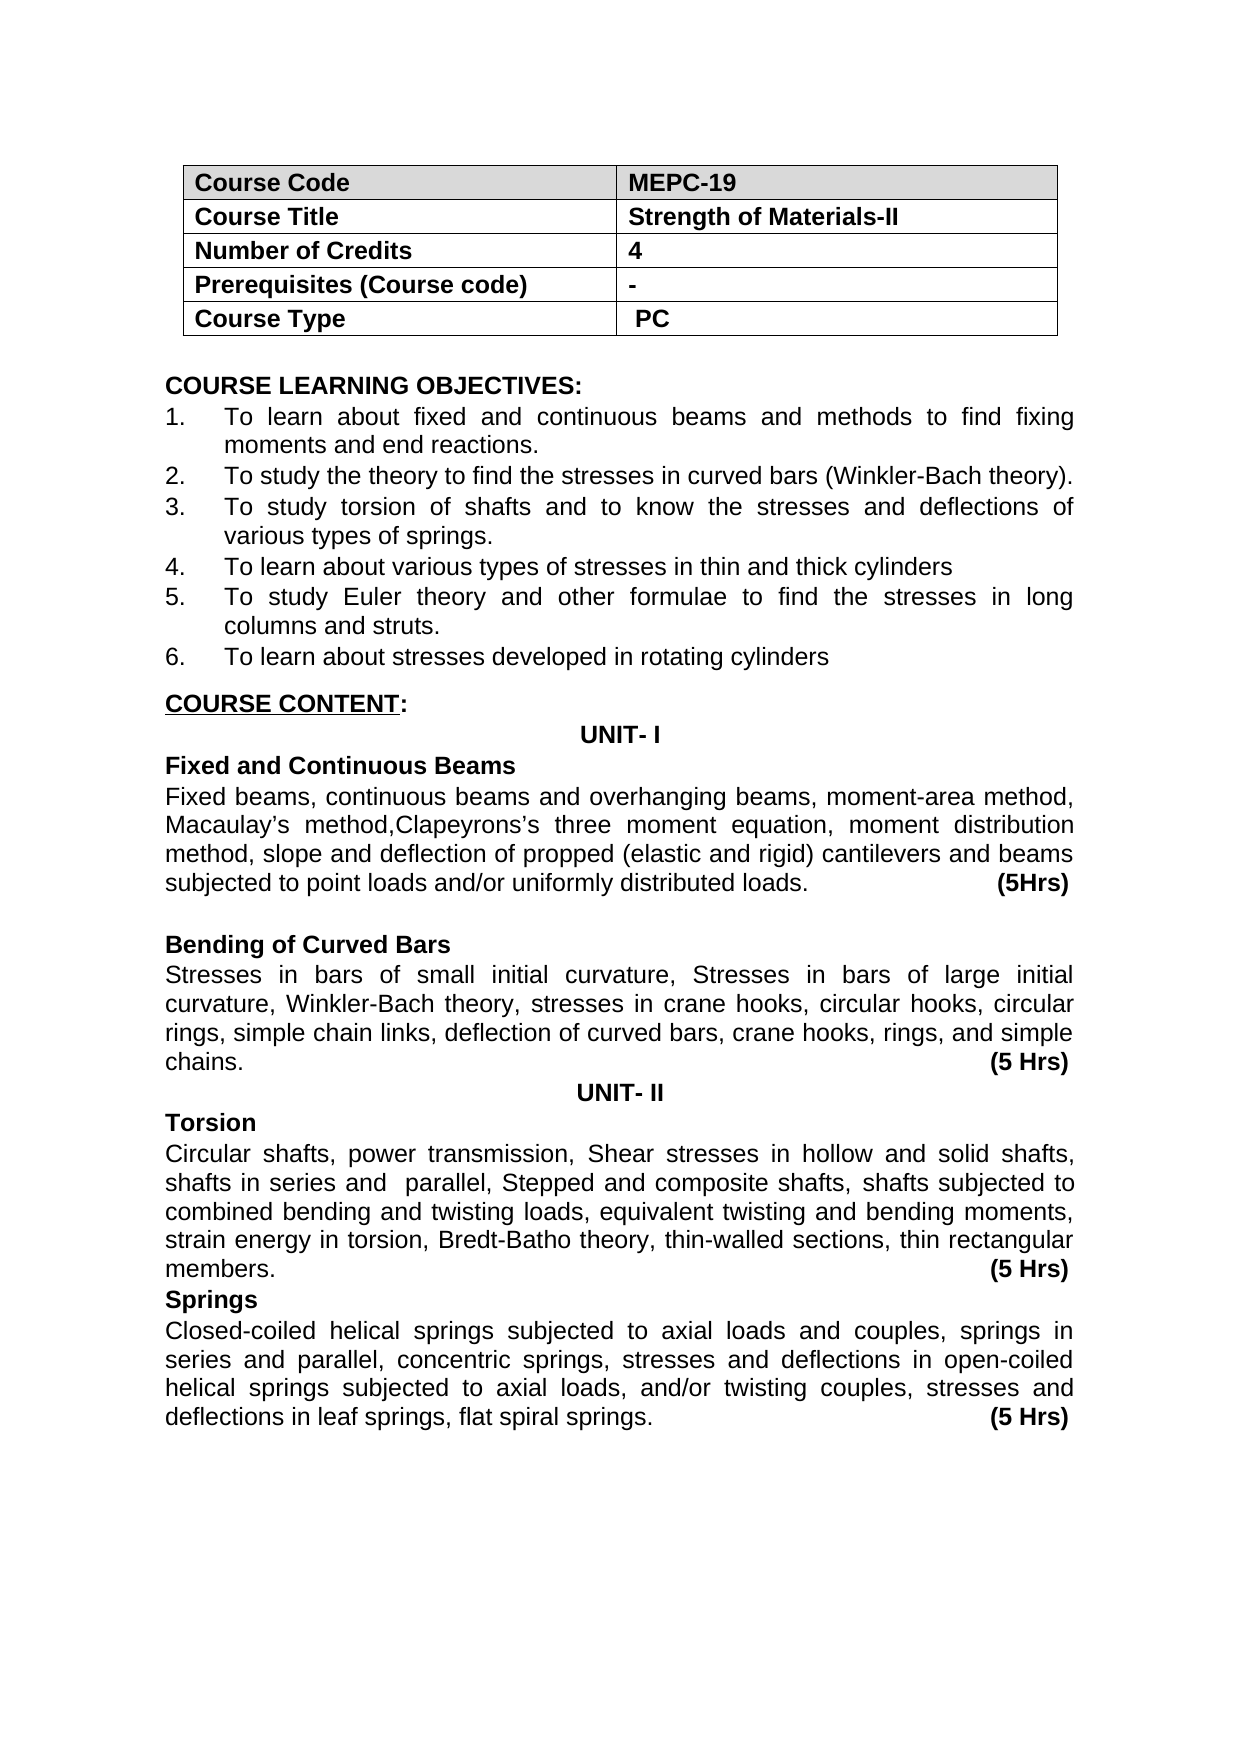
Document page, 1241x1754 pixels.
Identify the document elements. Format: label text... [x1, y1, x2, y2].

text Bending of Curved Bars [165, 929, 1075, 958]
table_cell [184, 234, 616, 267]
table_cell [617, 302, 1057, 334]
list To learn about fixed and continuous beams and methods to find fixing moments and end reactions. [165, 401, 1075, 459]
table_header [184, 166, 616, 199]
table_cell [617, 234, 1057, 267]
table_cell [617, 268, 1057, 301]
list To learn about stresses developed in rotating cylinders [165, 642, 1075, 671]
text Circular shafts, power transmission, Shear stresses in hollow and solid shafts, shafts in series and parallel, Stepped and composite shafts, shafts subjected to combined bending and twisting loads, equivalent twisting and bending moments, strain energy in torsion, Bredt-Batho theory, thin-walled sections, thin rectangular members. (5 Hrs) [165, 1139, 1075, 1283]
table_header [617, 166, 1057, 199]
list To learn about various types of stresses in thin and thick cylinders [165, 551, 1075, 580]
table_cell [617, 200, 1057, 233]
list To study the theory to find the stresses in curved bars (Winkler-Bach theory). [165, 461, 1075, 490]
list To study Euler theory and other formulae to find the stresses in long columns and struts. [165, 582, 1075, 640]
text COURSE CONTENT: [165, 689, 1075, 718]
text UNIT- I [165, 720, 1075, 749]
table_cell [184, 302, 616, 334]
text COURSE LEARNING OBJECTIVES: [165, 371, 1075, 399]
text Torsion [165, 1108, 1075, 1137]
text Fixed beams, continuous beams and overhanging beams, moment-area method, Macaulay’s method,Clapeyrons’s three moment equation, moment distribution method, slope and deflection of propped (elastic and rigid) cantilevers and beams subjected to point loads and/or uniformly distributed loads. (5Hrs) [165, 782, 1075, 897]
text UNIT- II [165, 1077, 1075, 1106]
text Fixed and Continuous Beams [165, 751, 1075, 779]
text Closed-coiled helical springs subjected to axial loads and couples, springs in series and parallel, concentric springs, stresses and deflections in open-coiled helical springs subjected to axial loads, and/or twisting couples, stresses and deflections in leaf springs, flat spiral springs. (5 Hrs) [165, 1316, 1075, 1431]
text Stresses in bars of small initial curvature, Stresses in bars of large initial curvature, Winkler-Bach theory, stresses in crane hooks, circular hooks, circular rings, simple chain links, deflection of curved bars, crane hooks, rings, and simple chains. (5 Hrs) [165, 960, 1075, 1075]
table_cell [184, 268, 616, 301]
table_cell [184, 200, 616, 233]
list To study torsion of shafts and to know the stresses and deflections of various types of springs. [165, 492, 1075, 549]
text Springs [165, 1285, 1075, 1314]
